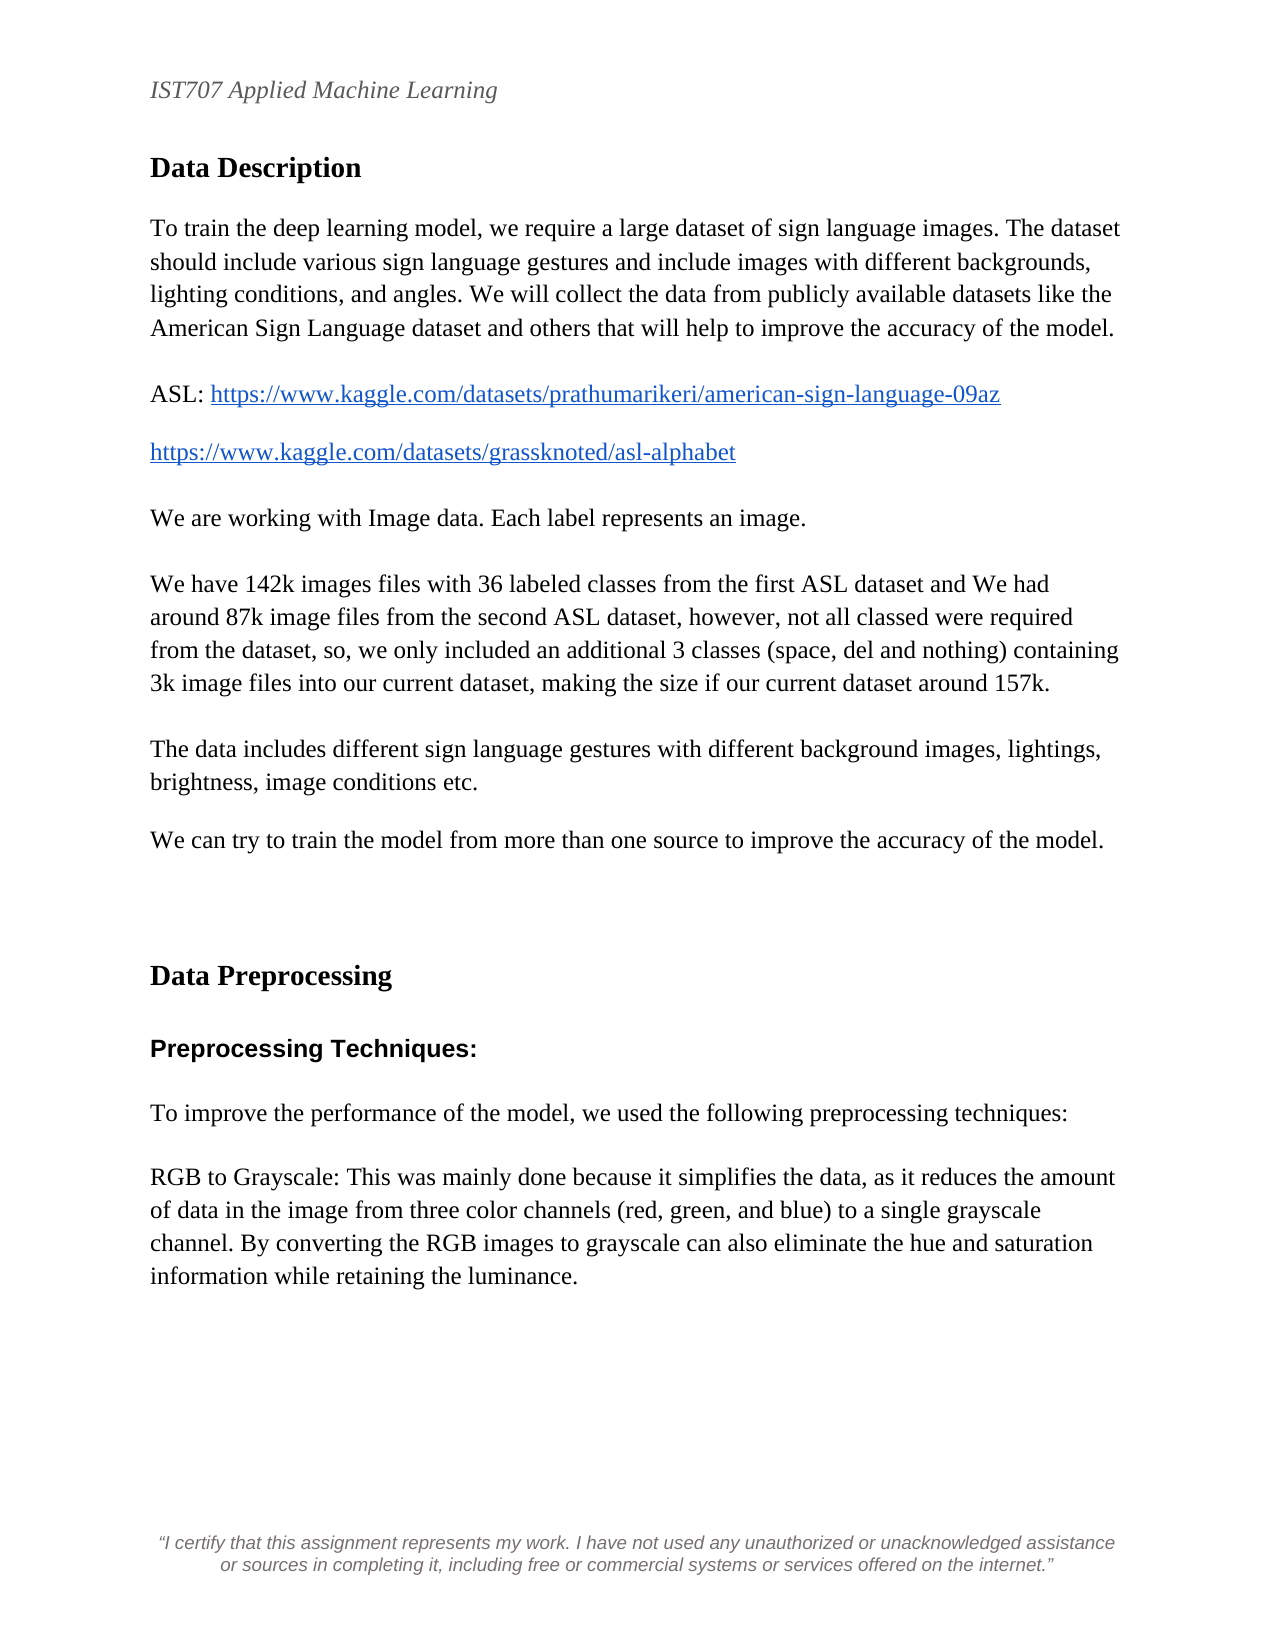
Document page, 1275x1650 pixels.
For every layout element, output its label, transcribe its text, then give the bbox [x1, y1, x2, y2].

subtitle Data Preprocessing [150, 958, 1125, 991]
text To train the deep learning model, we require a large dataset of sign language images. The dataset should include various sign language gestures and include images with different backgrounds, lighting conditions, and angles. We will collect the data from publicly available datasets like the American Sign Language dataset and others that will help to improve the accuracy of the model. ASL: https://www.kaggle.com/datasets/prathumarikeri/american-sign-language-09az [150, 213, 1125, 407]
subtitle Preprocessing Techniques: [150, 1034, 1125, 1062]
text We can try to train the model from more than one source to improve the accuracy of the model. [150, 825, 1125, 854]
subtitle Data Description [150, 150, 1125, 183]
text To improve the performance of the model, we used the following preprocessing techniques: [150, 1098, 1125, 1127]
text RGB to Grayscale: This was mainly done because it simplifies the data, as it reduces the amount of data in the image from three color channels (red, green, and blue) to a single grayscale channel. By converting the RGB images to grayscale can also eliminate the hue and saturation information while retaining the luminance. [150, 1162, 1125, 1290]
text https://www.kaggle.com/datasets/grassknoted/asl-alphabet We are working with Image data. Each label represents an image. We have 142k images files with 36 labeled classes from the first ASL dataset and We had around 87k image files from the second ASL dataset, however, not all classed were required from the dataset, so, we only included an additional 3 classes (space, del and nothing) containing 3k image files into our current dataset, making the size if our current dataset around 157k. The data includes different sign language gestures with different background images, lightings, brightness, image conditions etc. [150, 437, 1125, 796]
